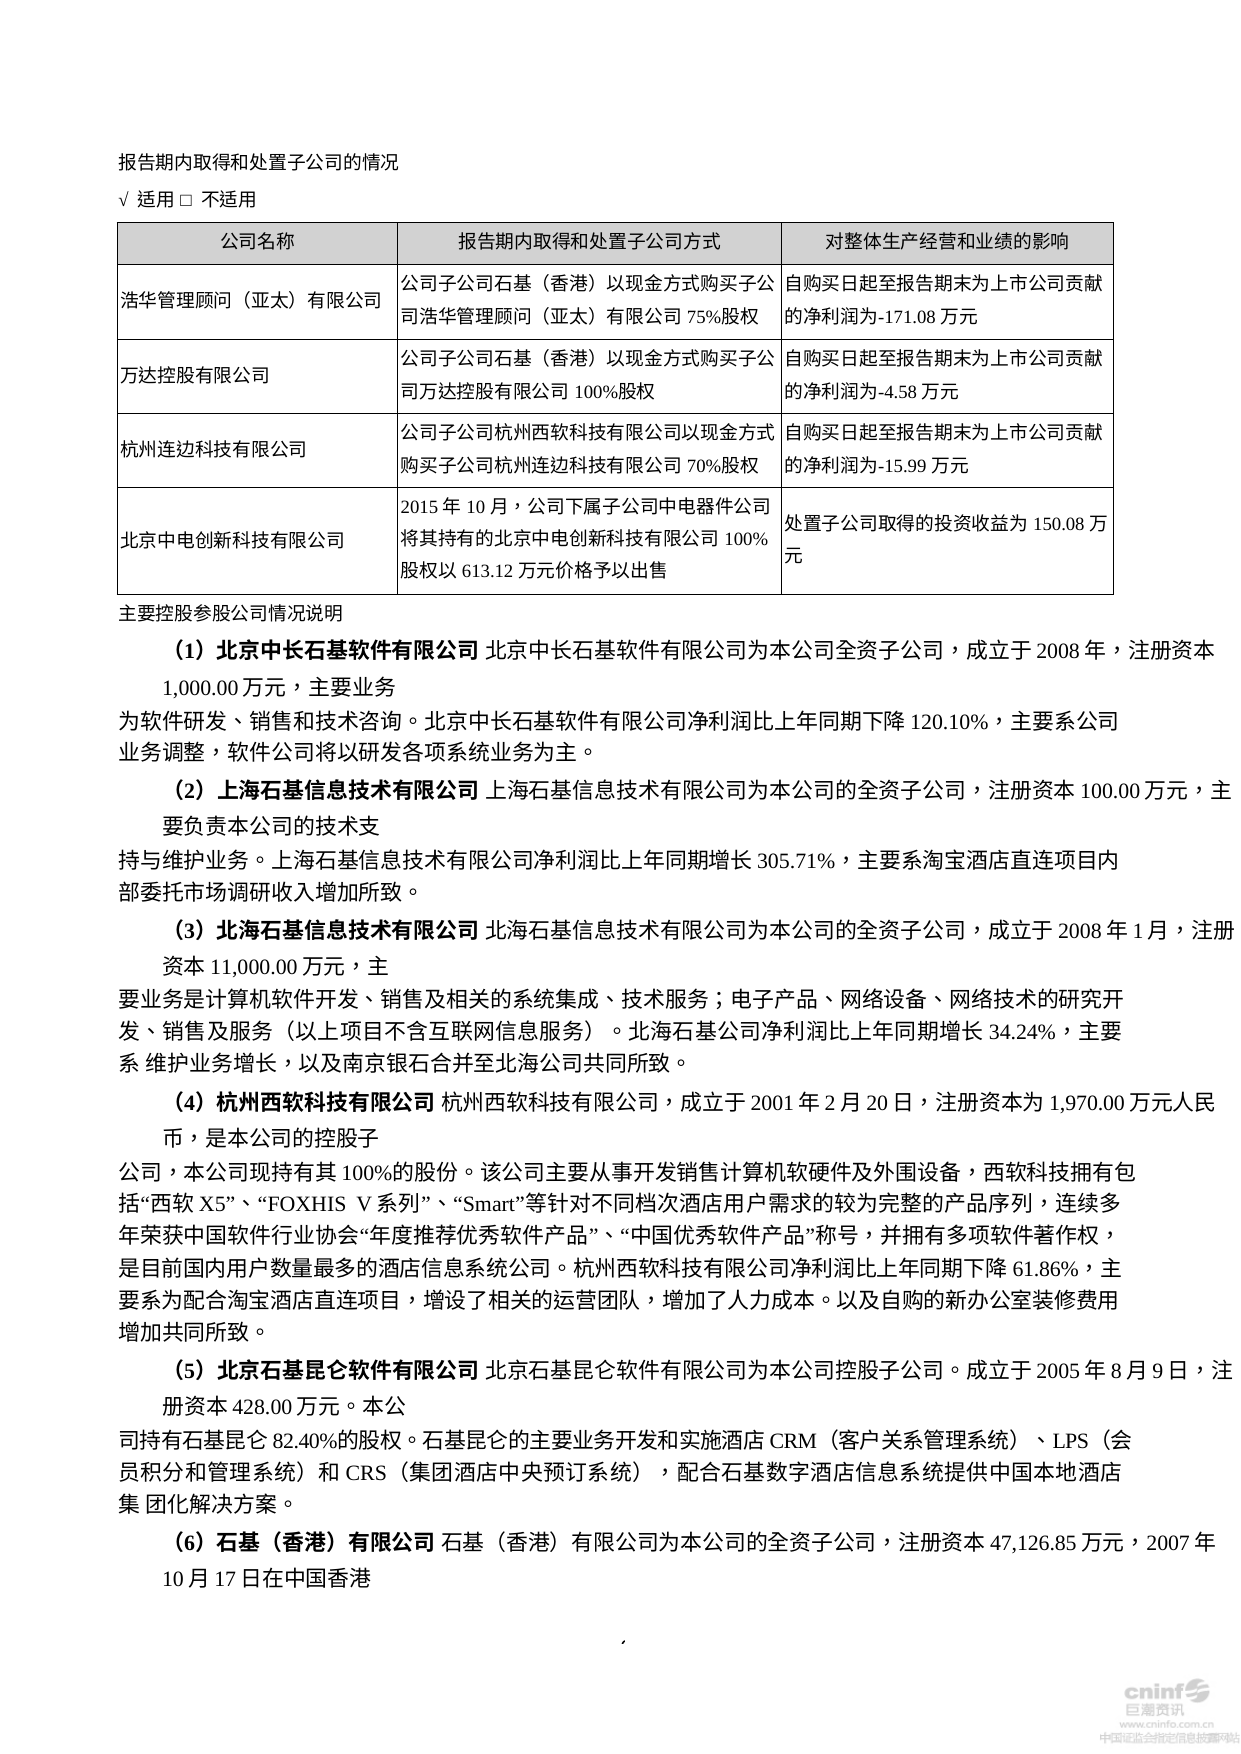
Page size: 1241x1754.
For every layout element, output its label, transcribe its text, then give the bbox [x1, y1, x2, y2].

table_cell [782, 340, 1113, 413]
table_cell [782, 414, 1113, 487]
text （4）杭州西软科技有限公司 杭州西软科技有限公司，成立于2001年2月20日，注册资本为1,970.00万元人民币，是本公司的控股子 [162, 1087, 1240, 1153]
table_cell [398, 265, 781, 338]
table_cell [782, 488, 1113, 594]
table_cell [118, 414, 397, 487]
text 要业务是计算机软件开发、销售及相关的系统集成、技术服务；电子产品、网络设备、网络技术的研究开 [118, 987, 1240, 1012]
text 员积分和管理系统）和CRS（集团酒店中央预订系统），配合石基数字酒店信息系统提供中国本地酒店集 团化解决方案。 [118, 1457, 1122, 1518]
text （2）上海石基信息技术有限公司 上海石基信息技术有限公司为本公司的全资子公司，注册资本100.00万元，主要负责本公司的技术支 [162, 775, 1240, 841]
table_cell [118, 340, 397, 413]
text 为软件研发、销售和技术咨询。北京中长石基软件有限公司净利润比上年同期下降120.10%，主要系公司 [118, 708, 1240, 735]
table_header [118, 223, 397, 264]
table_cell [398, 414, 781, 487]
text 司持有石基昆仑82.40%的股权。石基昆仑的主要业务开发和实施酒店CRM（客户关系管理系统）、LPS（会 [118, 1427, 1240, 1454]
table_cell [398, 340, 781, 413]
text 发、销售及服务（以上项目不含互联网信息服务）。北海石基公司净利润比上年同期增长34.24%，主要系 维护业务增长，以及南京银石合并至北海公司共同所致。 [118, 1016, 1122, 1078]
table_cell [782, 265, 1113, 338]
text （5）北京石基昆仑软件有限公司 北京石基昆仑软件有限公司为本公司控股子公司。成立于2005年8月9日，注册资本428.00万元。本公 [162, 1355, 1240, 1421]
text （3）北海石基信息技术有限公司 北海石基信息技术有限公司为本公司的全资子公司，成立于2008年1月，注册资本11,000.00万元，主 [162, 914, 1240, 980]
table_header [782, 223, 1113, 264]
text 持与维护业务。上海石基信息技术有限公司净利润比上年同期增长305.71%，主要系淘宝酒店直连项目内 [118, 847, 1240, 874]
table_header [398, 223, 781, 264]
picture [1099, 1673, 1241, 1754]
text 公司，本公司现持有其100%的股份。该公司主要从事开发销售计算机软硬件及外围设备，西软科技拥有包 [118, 1159, 1240, 1186]
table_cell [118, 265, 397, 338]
text 主要控股参股公司情况说明 [118, 600, 1240, 626]
text （6）石基（香港）有限公司 石基（香港）有限公司为本公司的全资子公司，注册资本47,126.85万元，2007年10月17日在中国香港 [162, 1527, 1240, 1593]
text （1）北京中长石基软件有限公司 北京中长石基软件有限公司为本公司全资子公司，成立于2008年，注册资本1,000.00万元，主要业务 [162, 636, 1240, 701]
text 括“西软X5”、“FOXHIS V系列”、“Smart”等针对不同档次酒店用户需求的较为完整的产品序列，连续多 年荣获中国软件行业协会“年度推荐优秀软件产品”、“中国优秀软件产品”称号，并拥有多项软件著作权， 是目前国内用户数量最多的酒店信息系统公司。杭州西软科技有限公司净利润比上年同期下降61.86%，主 要系为配合淘宝酒店直连项目，增设了相关的运营团队，增加了人力成本。以及自购的新办公室装修费用 增加共同所致。 [118, 1188, 1122, 1347]
text √ 适用 □ 不适用 [118, 187, 1240, 212]
text 业务调整，软件公司将以研发各项系统业务为主。 [118, 737, 1240, 767]
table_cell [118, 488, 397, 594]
text 报告期内取得和处置子公司的情况 [118, 149, 1240, 175]
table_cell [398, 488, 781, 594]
text 部委托市场调研收入增加所致。 [118, 877, 1240, 907]
